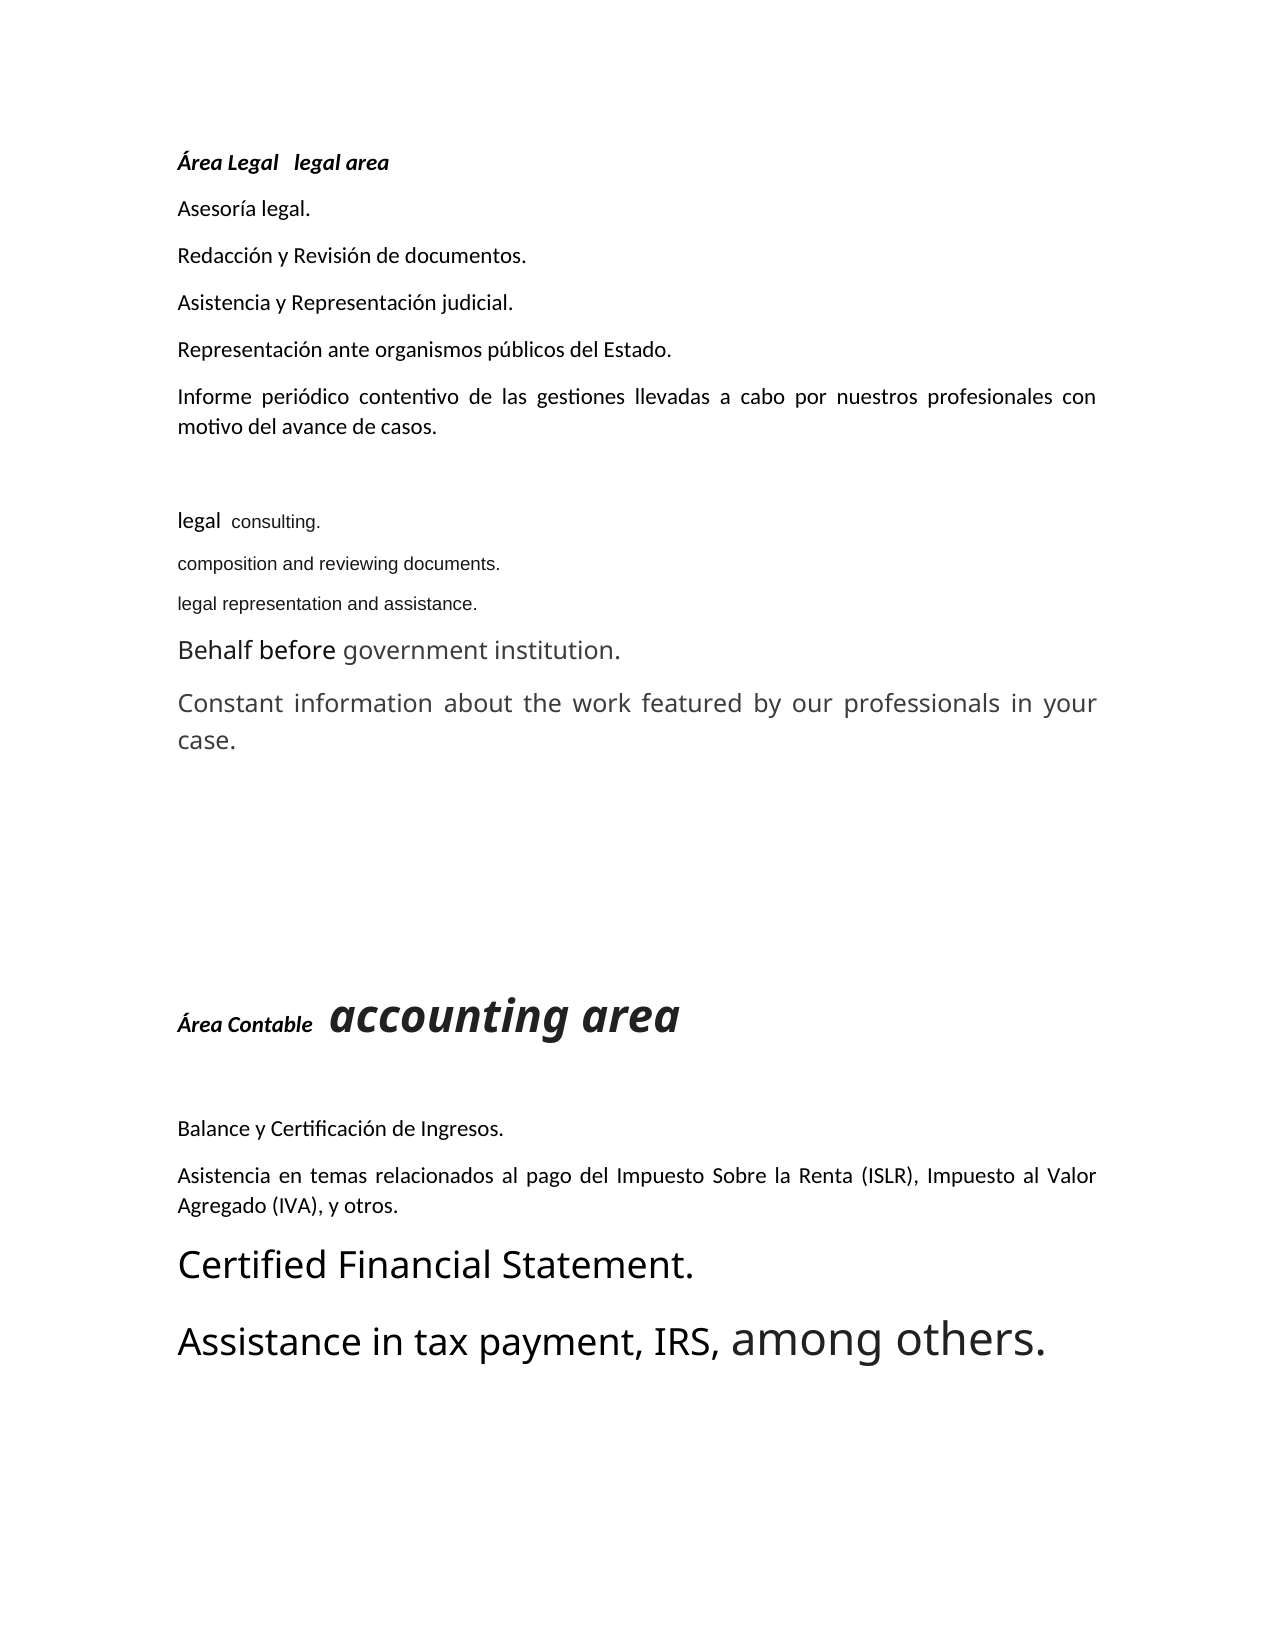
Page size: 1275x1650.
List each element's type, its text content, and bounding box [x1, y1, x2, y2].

text Área Contable accounting area [177, 983, 1098, 1046]
text Informe periódico contentivo de las gestiones llevadas a cabo por nuestros profesionales con motivo del avance de casos. [177, 382, 1098, 440]
text composition and reviewing documents. [177, 553, 1098, 574]
text Balance y Certificación de Ingresos. [177, 1114, 1098, 1142]
text Constant information about the work featured by our professionals in your case. [177, 686, 1098, 757]
text Assistance in tax payment, IRS, among others. [177, 1306, 1098, 1368]
text Área Legal legal area [177, 148, 1098, 176]
text Asistencia y Representación judicial. [177, 288, 1098, 316]
text Behalf before government institution. [177, 633, 1098, 667]
text legal representation and assistance. [177, 593, 1098, 614]
text Asesoría legal. [177, 194, 1098, 222]
text Redacción y Revisión de documentos. [177, 241, 1098, 269]
text Representación ante organismos públicos del Estado. [177, 335, 1098, 363]
subtitle Certified Financial Statement. [177, 1238, 1098, 1289]
text Asistencia en temas relacionados al pago del Impuesto Sobre la Renta (ISLR), Impuesto al Valor Agregado (IVA), y otros. [177, 1161, 1098, 1219]
text legal consulting. [177, 506, 1098, 534]
